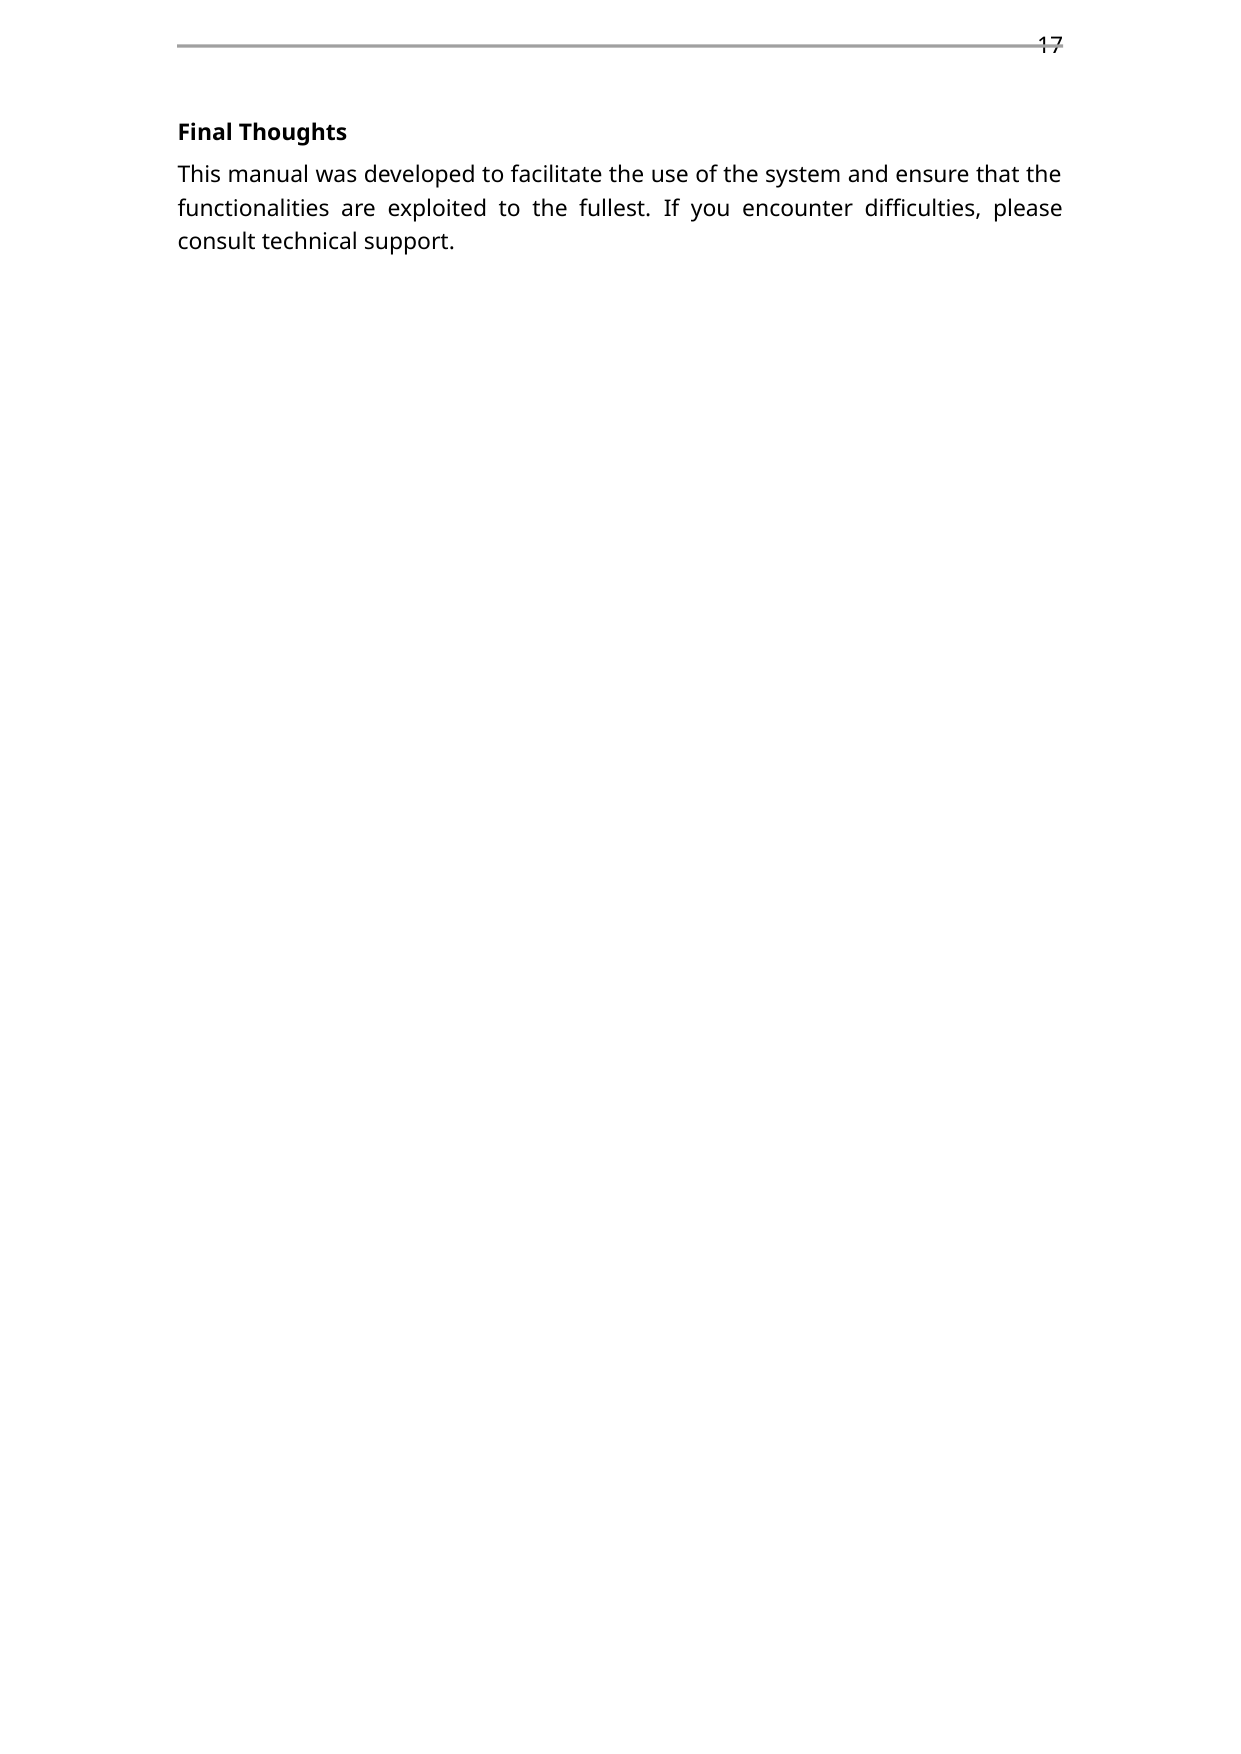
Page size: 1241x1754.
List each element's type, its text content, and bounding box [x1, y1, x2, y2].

subtitle Final Thoughts [177, 116, 1063, 147]
text This manual was developed to facilitate the use of the system and ensure that the functionalities are exploited to the fullest. If you encounter difficulties, please consult technical support. [177, 158, 1063, 256]
